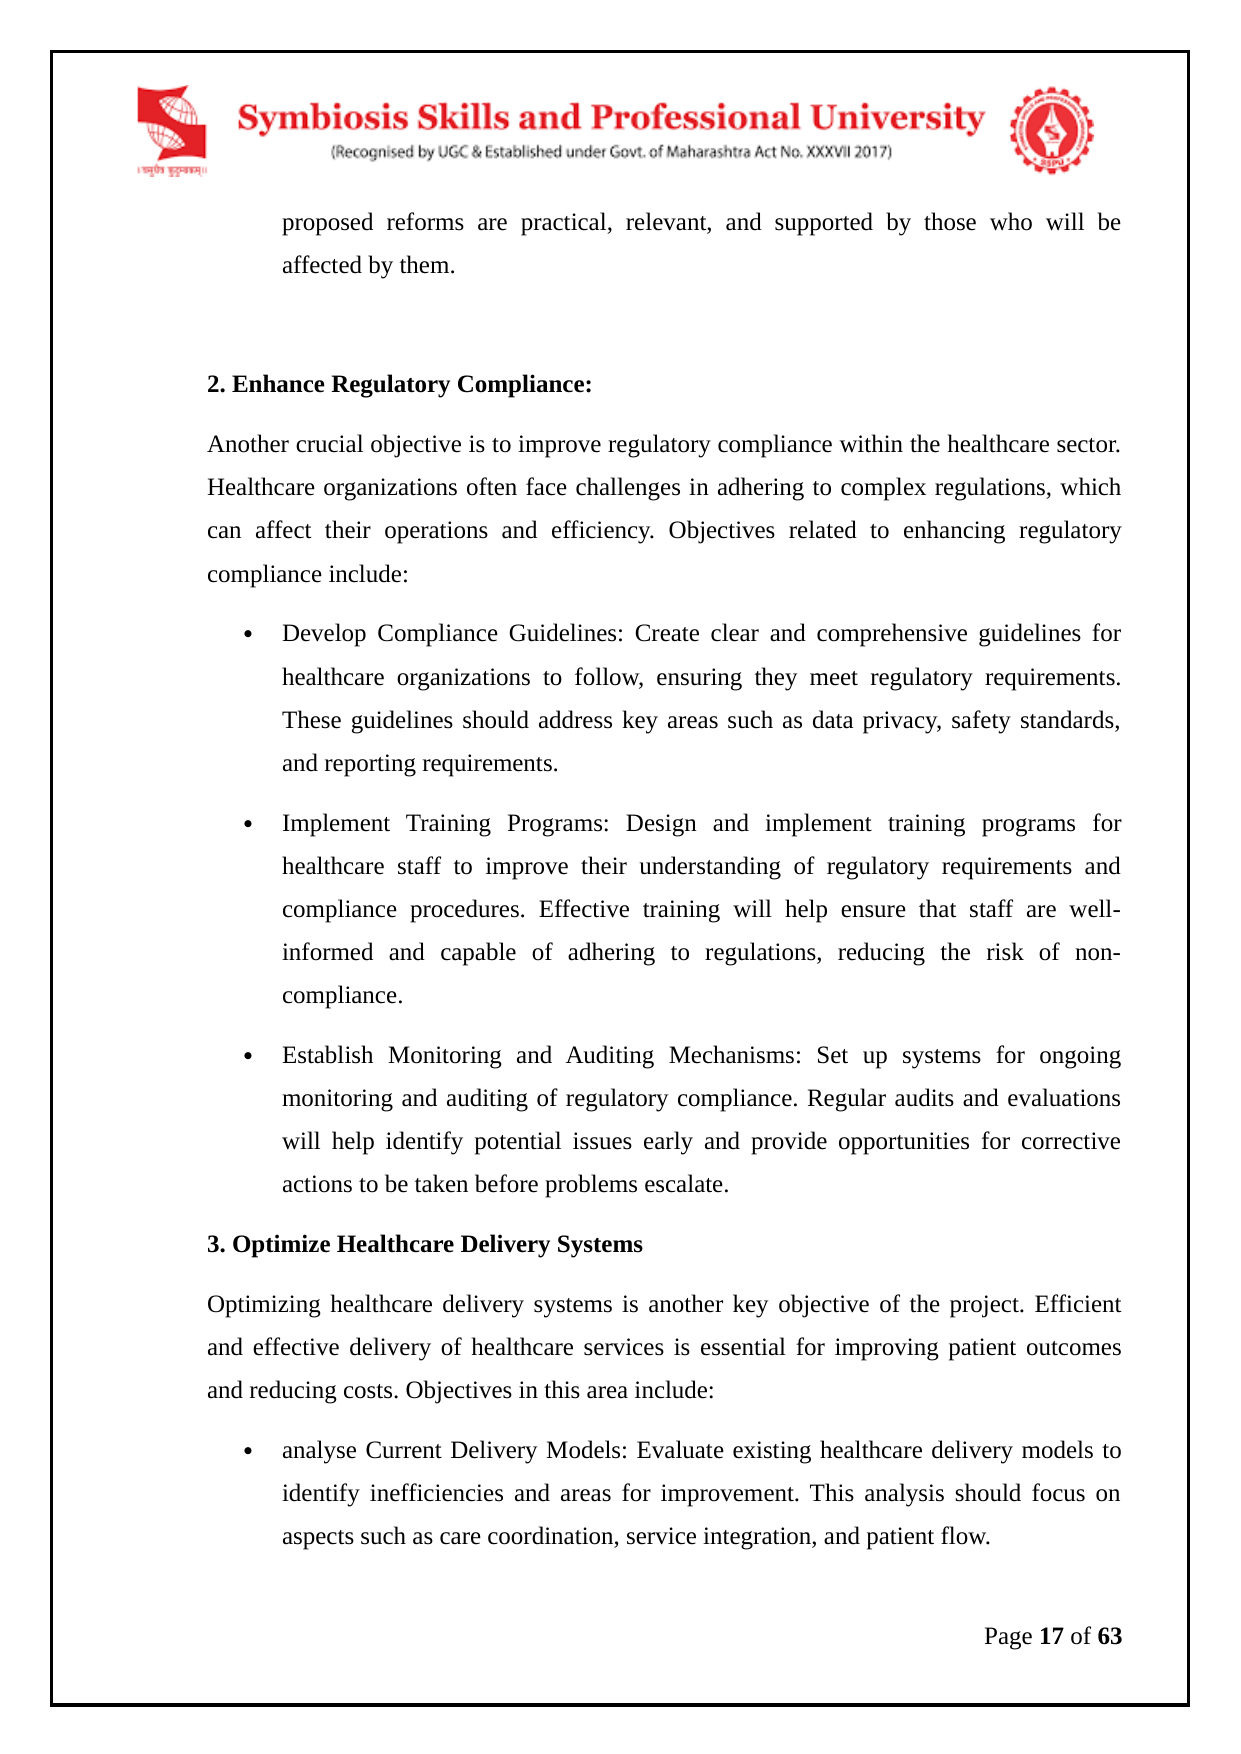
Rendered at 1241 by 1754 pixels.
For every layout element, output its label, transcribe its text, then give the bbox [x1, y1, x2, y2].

list Implement Training Programs: Design and implement training programs for healthcare staff to improve their understanding of regulatory requirements and compliance procedures. Effective training will help ensure that staff are well-informed and capable of adhering to regulations, reducing the risk of non-compliance. [244, 808, 1122, 1009]
text 2. Enhance Regulatory Compliance: [207, 369, 1122, 398]
text Optimizing healthcare delivery systems is another key objective of the project. Efficient and effective delivery of healthcare services is essential for improving patient outcomes and reducing costs. Objectives in this area include: [207, 1289, 1122, 1404]
picture [137, 85, 1094, 177]
list analyse Current Delivery Models: Evaluate existing healthcare delivery models to identify inefficiencies and areas for improvement. This analysis should focus on aspects such as care coordination, service integration, and patient flow. [244, 1435, 1122, 1550]
list Develop Compliance Guidelines: Create clear and comprehensive guidelines for healthcare organizations to follow, ensuring they meet regulatory requirements. These guidelines should address key areas such as data privacy, safety standards, and reporting requirements. [244, 618, 1122, 777]
text Another crucial objective is to improve regulatory compliance within the healthcare sector. Healthcare organizations often face challenges in adhering to complex regulations, which can affect their operations and efficiency. Objectives related to enhancing regulatory compliance include: [207, 429, 1122, 587]
text 3. Optimize Healthcare Delivery Systems [207, 1229, 1122, 1258]
list Establish Monitoring and Auditing Mechanisms: Set up systems for ongoing monitoring and auditing of regulatory compliance. Regular audits and evaluations will help identify potential issues early and provide opportunities for corrective actions to be taken before problems escalate. [244, 1040, 1122, 1198]
